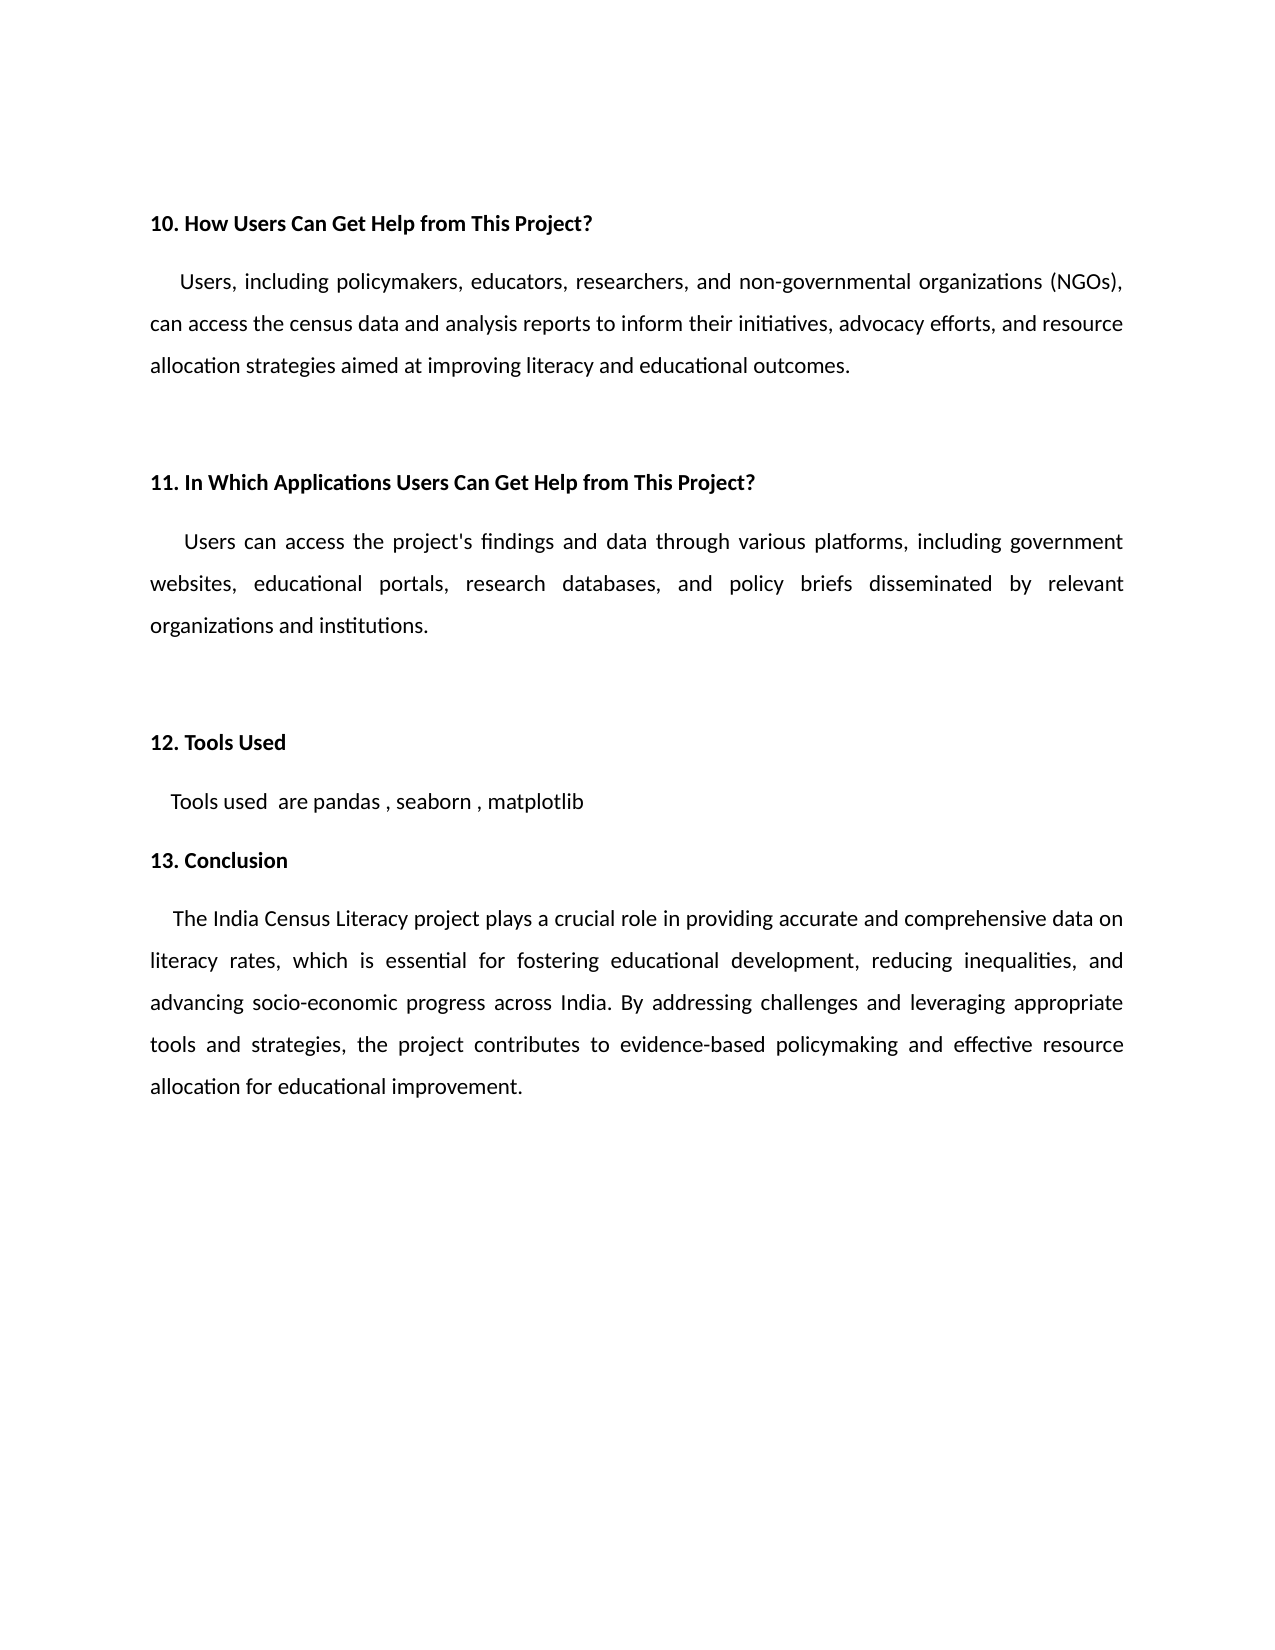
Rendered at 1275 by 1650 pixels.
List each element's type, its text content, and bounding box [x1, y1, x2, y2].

text Tools used are pandas , seaborn , matplotlib [150, 787, 1125, 815]
text The India Census Literacy project plays a crucial role in providing accurate and comprehensive data on literacy rates, which is essential for fostering educational development, reducing inequalities, and advancing socio-economic progress across India. By addressing challenges and leveraging appropriate tools and strategies, the project contributes to evidence-based policymaking and effective resource allocation for educational improvement. [150, 904, 1125, 1100]
text Users can access the project's findings and data through various platforms, including government websites, educational portals, research databases, and policy briefs disseminated by relevant organizations and institutions. [150, 527, 1125, 639]
text 10. How Users Can Get Help from This Project? [150, 209, 1125, 237]
text 12. Tools Used [150, 728, 1125, 756]
text 11. In Which Applications Users Can Get Help from This Project? [150, 468, 1125, 497]
text 13. Conclusion [150, 846, 1125, 874]
text Users, including policymakers, educators, researchers, and non-governmental organizations (NGOs), can access the census data and analysis reports to inform their initiatives, advocacy efforts, and resource allocation strategies aimed at improving literacy and educational outcomes. [150, 267, 1125, 379]
